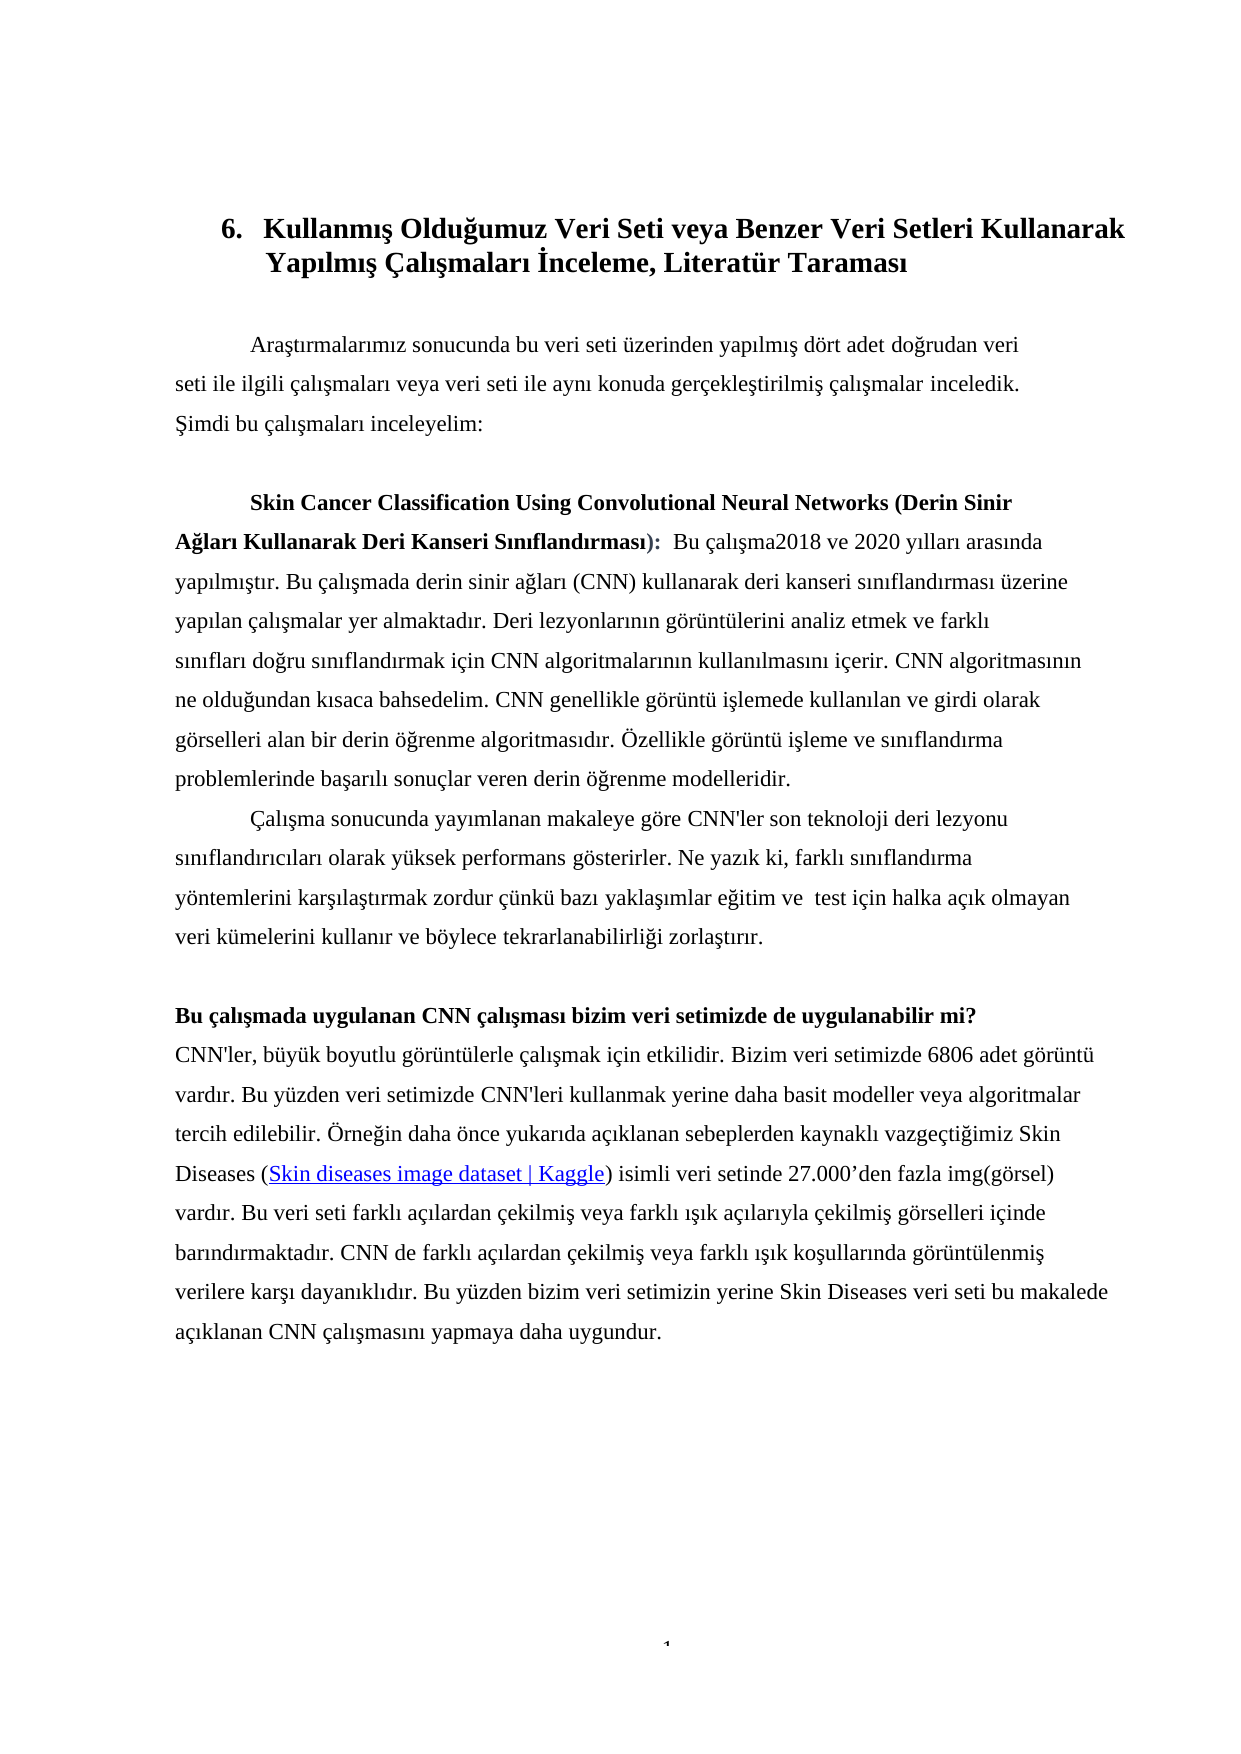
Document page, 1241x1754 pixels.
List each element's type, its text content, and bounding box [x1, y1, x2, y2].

text Bu çalışmada uygulanan CNN çalışması bizim veri setimizde de uygulanabilir mi? [175, 1002, 1219, 1028]
text verilere karşı dayanıklıdır. Bu yüzden bizim veri setimizin yerine Skin Diseases veri seti bu makalede [175, 1278, 1219, 1305]
text Çalışma sonucunda yayımlanan makaleye göre CNN'ler son teknoloji deri lezyonu [175, 805, 1219, 831]
text Şimdi bu çalışmaları inceleyelim: [175, 410, 1219, 436]
text ne olduğundan kısaca bahsedelim. CNN genellikle görüntü işlemede kullanılan ve girdi olarak [175, 686, 1219, 713]
text yapılmıştır. Bu çalışmada derin sinir ağları (CNN) kullanarak deri kanseri sınıflandırması üzerine [175, 568, 1219, 594]
text vardır. Bu yüzden veri setimizde CNN'leri kullanmak yerine daha basit modeller veya algoritmalar [175, 1081, 1219, 1107]
text seti ile ilgili çalışmaları veya veri seti ile aynı konuda gerçekleştirilmiş çalışmalar inceledik. [175, 370, 1219, 397]
text sınıfları doğru sınıflandırmak için CNN algoritmalarının kullanılmasını içerir. CNN algoritmasının [175, 647, 1219, 673]
text görselleri alan bir derin öğrenme algoritmasıdır. Özellikle görüntü işleme ve sınıflandırma [175, 726, 1219, 752]
text sınıflandırıcıları olarak yüksek performans gösterirler. Ne yazık ki, farklı sınıflandırma [175, 844, 1219, 871]
text Diseases (Skin diseases image dataset | Kaggle) isimli veri setinde 27.000’den fazla img(görsel) [175, 1160, 1219, 1186]
text yapılan çalışmalar yer almaktadır. Deri lezyonlarının görüntülerini analiz etmek ve farklı [175, 607, 1219, 634]
text CNN'ler, büyük boyutlu görüntülerle çalışmak için etkilidir. Bizim veri setimizde 6806 adet görüntü [175, 1042, 1219, 1068]
text problemlerinde başarılı sonuçlar veren derin öğrenme modelleridir. [175, 765, 1219, 792]
text Araştırmalarımız sonucunda bu veri seti üzerinden yapılmış dört adet doğrudan veri [175, 331, 1219, 357]
text vardır. Bu veri seti farklı açılardan çekilmiş veya farklı ışık açılarıyla çekilmiş görselleri içinde [175, 1199, 1219, 1226]
subtitle Kullanmış Olduğumuz Veri Seti veya Benzer Veri Setleri Kullanarak Yapılmış Çalışmaları İnceleme, Literatür Taraması [221, 211, 1219, 278]
text açıklanan CNN çalışmasını yapmaya daha uygundur. [175, 1318, 1219, 1344]
text veri kümelerini kullanır ve böylece tekrarlanabilirliği zorlaştırır. [175, 923, 1219, 949]
text yöntemlerini karşılaştırmak zordur çünkü bazı yaklaşımlar eğitim ve test için halka açık olmayan [175, 884, 1219, 910]
text barındırmaktadır. CNN de farklı açılardan çekilmiş veya farklı ışık koşullarında görüntülenmiş [175, 1239, 1219, 1265]
text tercih edilebilir. Örneğin daha önce yukarıda açıklanan sebeplerden kaynaklı vazgeçtiğimiz Skin [175, 1121, 1219, 1147]
text Ağları Kullanarak Deri Kanseri Sınıflandırması): Bu çalışma2018 ve 2020 yılları arasında [175, 528, 1219, 555]
text Skin Cancer Classification Using Convolutional Neural Networks (Derin Sinir [175, 489, 1219, 515]
